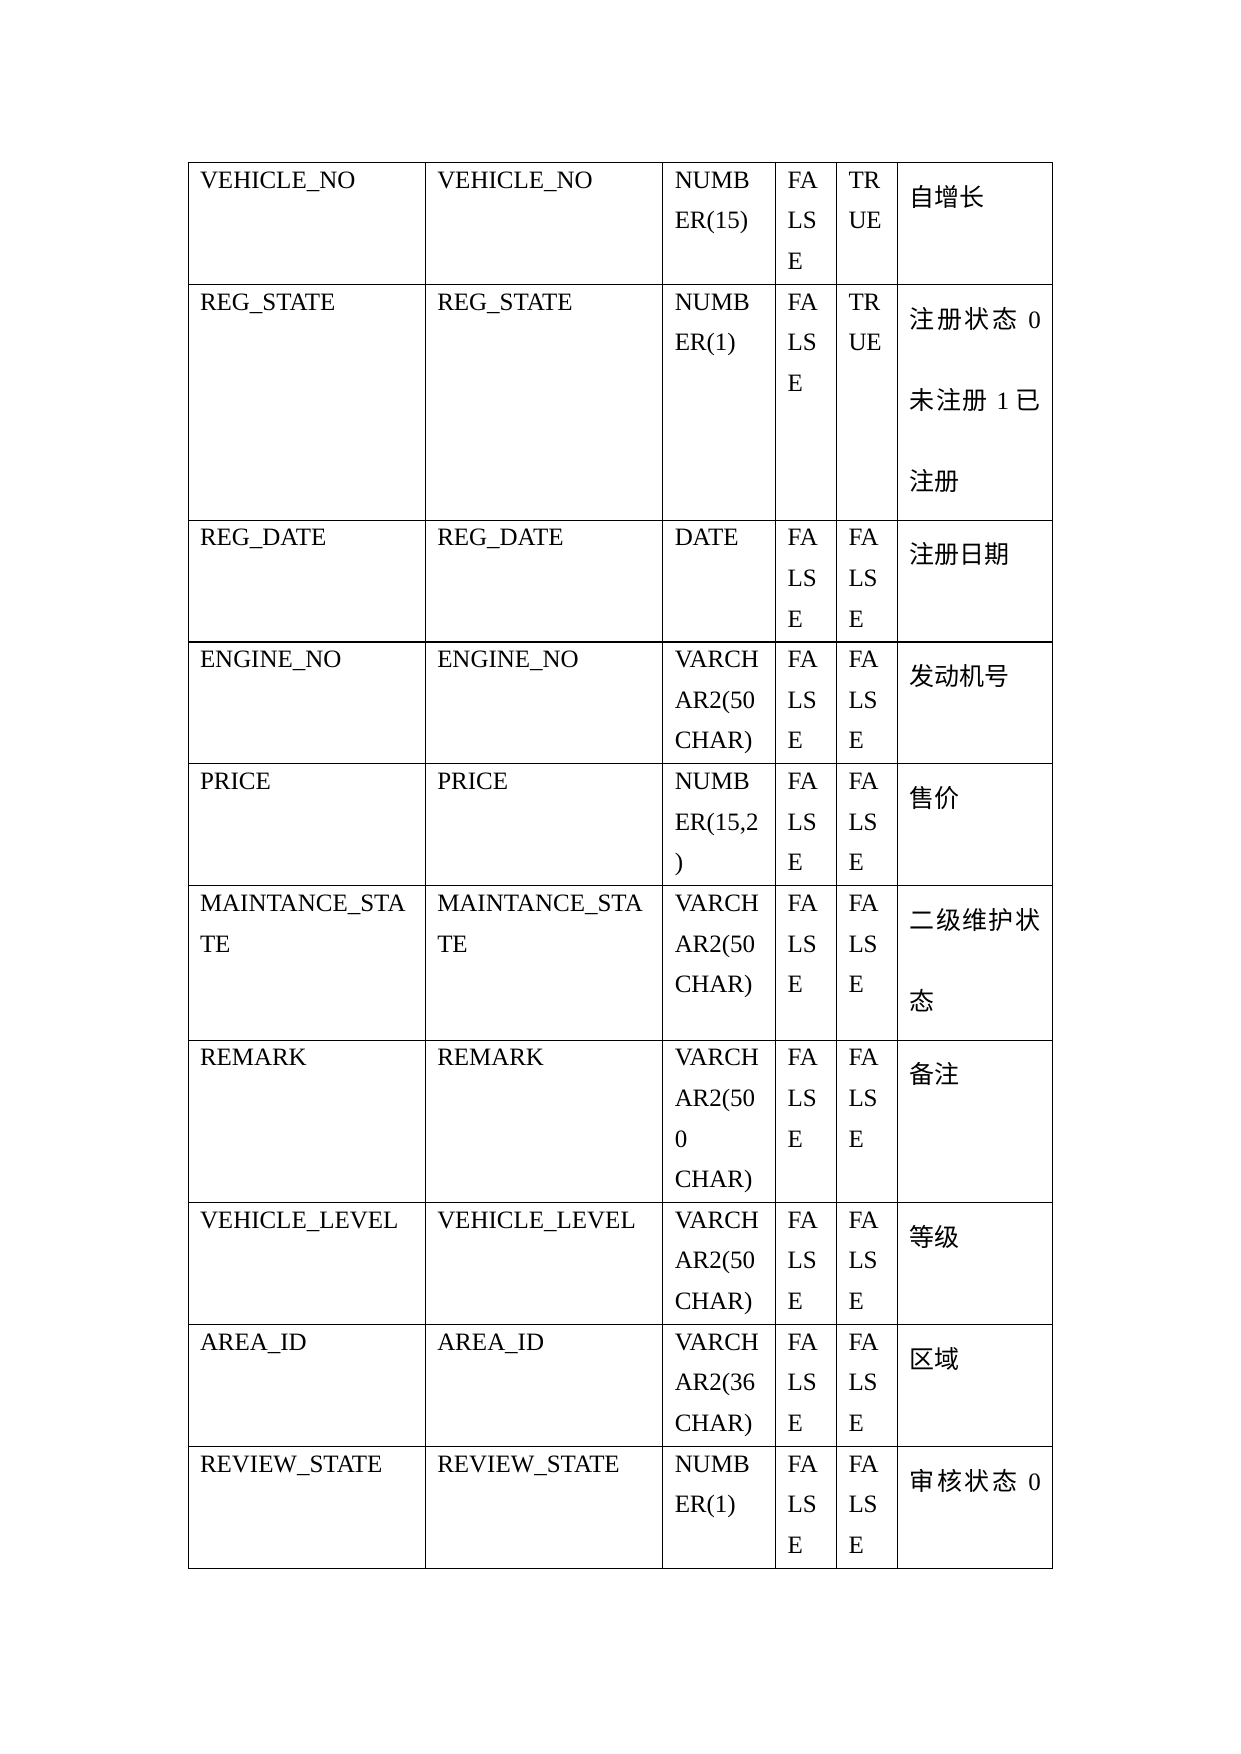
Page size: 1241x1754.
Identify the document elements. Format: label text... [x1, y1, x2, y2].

table_cell FALSE [837, 886, 897, 1039]
table_cell VARCHAR2(36 CHAR) [663, 1325, 775, 1446]
table_cell AREA_ID [189, 1325, 425, 1446]
table_cell REVIEW_STATE [189, 1447, 425, 1568]
table_cell NUMBER(15) [663, 163, 775, 284]
table_cell 注册状态 0 未注册 1已注册 [898, 285, 1052, 519]
table_cell REG_STATE [189, 285, 425, 519]
table_cell TRUE [837, 285, 897, 519]
table_cell 售价 [898, 764, 1052, 885]
table_cell FALSE [776, 285, 836, 519]
table_cell VEHICLE_LEVEL [426, 1203, 662, 1324]
table_cell FALSE [837, 643, 897, 763]
table_cell ENGINE_NO [426, 643, 662, 763]
table_cell REG_STATE [426, 285, 662, 519]
table_cell NUMBER(15,2) [663, 764, 775, 885]
table_cell VEHICLE_LEVEL [189, 1203, 425, 1324]
table_cell FALSE [776, 886, 836, 1039]
table_cell FALSE [776, 643, 836, 763]
table_cell VEHICLE_NO [189, 163, 425, 284]
table_cell VEHICLE_NO [426, 163, 662, 284]
table_cell 注册日期 [898, 521, 1052, 641]
table_cell MAINTANCE_STATE [189, 886, 425, 1039]
table_cell FALSE [776, 1203, 836, 1324]
table_cell NUMBER(1) [663, 285, 775, 519]
table_cell REMARK [426, 1041, 662, 1202]
table_cell 备注 [898, 1041, 1052, 1202]
table_cell ENGINE_NO [189, 643, 425, 763]
table_cell PRICE [189, 764, 425, 885]
table_cell FALSE [837, 521, 897, 641]
table_cell 自增长 [898, 163, 1052, 284]
table_cell FALSE [776, 1325, 836, 1446]
table_cell FALSE [776, 764, 836, 885]
table_cell VARCHAR2(500 CHAR) [663, 1041, 775, 1202]
table_cell 发动机号 [898, 643, 1052, 763]
table_cell VARCHAR2(50 CHAR) [663, 643, 775, 763]
table_cell TRUE [837, 163, 897, 284]
table_cell 审核状态 0 未审核 1已审核 [898, 1447, 1052, 1568]
table_cell FALSE [776, 163, 836, 284]
table_cell MAINTANCE_STATE [426, 886, 662, 1039]
table_cell REMARK [189, 1041, 425, 1202]
table_cell 等级 [898, 1203, 1052, 1324]
table_cell FALSE [837, 1325, 897, 1446]
table_cell NUMBER(1) [663, 1447, 775, 1568]
table_cell REG_DATE [189, 521, 425, 641]
table_cell FALSE [837, 1041, 897, 1202]
table_cell 区域 [898, 1325, 1052, 1446]
table_cell REG_DATE [426, 521, 662, 641]
table_cell DATE [663, 521, 775, 641]
table_cell AREA_ID [426, 1325, 662, 1446]
table_cell VARCHAR2(50 CHAR) [663, 886, 775, 1039]
table_cell REVIEW_STATE [426, 1447, 662, 1568]
table_cell FALSE [837, 764, 897, 885]
table_cell 二级维护状态 [898, 886, 1052, 1039]
table_cell FALSE [776, 1041, 836, 1202]
table_cell FALSE [837, 1447, 897, 1568]
table_cell FALSE [776, 521, 836, 641]
table_cell FALSE [776, 1447, 836, 1568]
table_cell VARCHAR2(50 CHAR) [663, 1203, 775, 1324]
table_cell PRICE [426, 764, 662, 885]
table_cell FALSE [837, 1203, 897, 1324]
